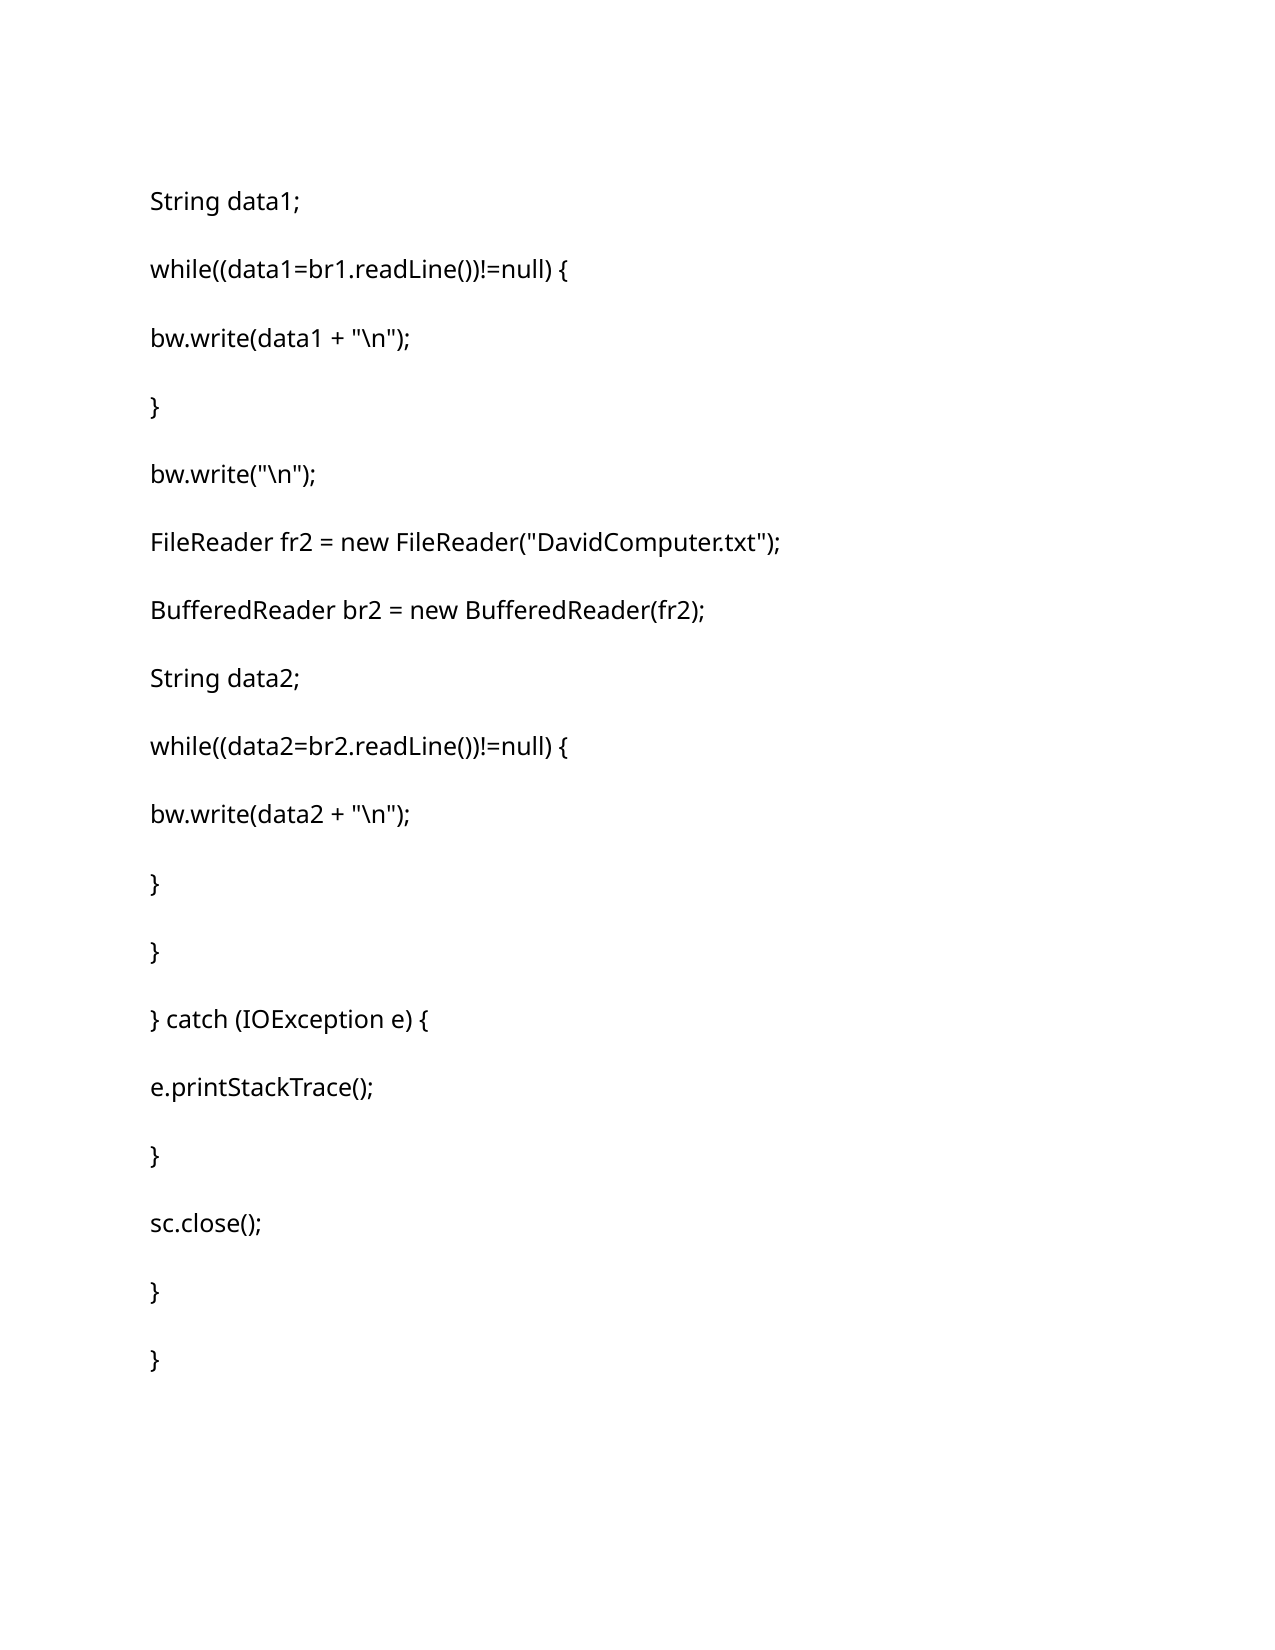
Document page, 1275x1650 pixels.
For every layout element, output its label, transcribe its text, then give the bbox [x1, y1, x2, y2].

text } [150, 1342, 1125, 1376]
text bw.write("\n"); [150, 457, 1125, 491]
text e.printStackTrace(); [150, 1070, 1125, 1104]
text String data2; [150, 661, 1125, 695]
text } [150, 933, 1125, 967]
text while((data2=br2.readLine())!=null) { [150, 729, 1125, 763]
text } [150, 1138, 1125, 1172]
text while((data1=br1.readLine())!=null) { [150, 252, 1125, 286]
text BufferedReader br2 = new BufferedReader(fr2); [150, 593, 1125, 627]
text String data1; [150, 184, 1125, 218]
text } catch (IOException e) { [150, 1002, 1125, 1036]
text } [150, 865, 1125, 899]
text bw.write(data2 + "\n"); [150, 797, 1125, 831]
text sc.close(); [150, 1206, 1125, 1240]
text bw.write(data1 + "\n"); [150, 320, 1125, 354]
text FileReader fr2 = new FileReader("DavidComputer.txt"); [150, 525, 1125, 559]
text } [150, 388, 1125, 422]
text } [150, 1274, 1125, 1308]
